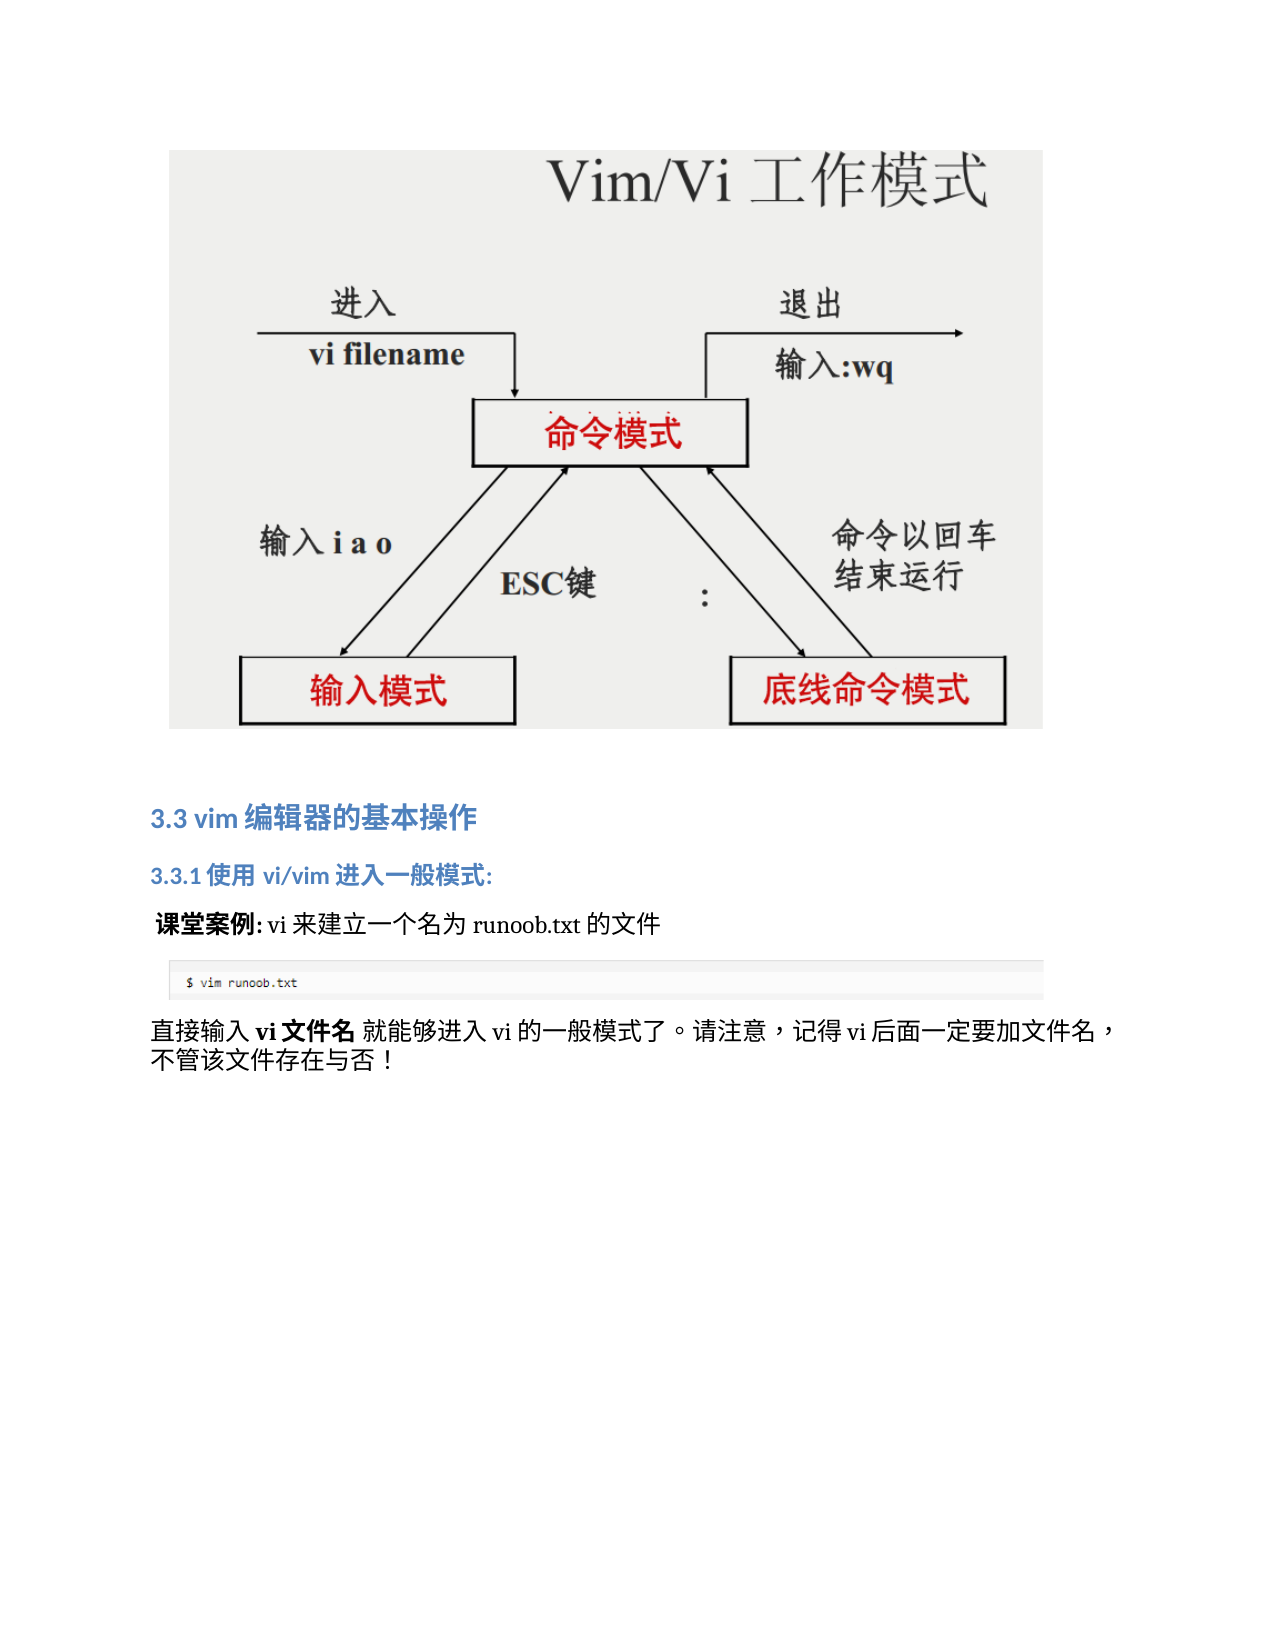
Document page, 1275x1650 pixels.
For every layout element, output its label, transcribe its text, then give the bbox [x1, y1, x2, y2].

picture [168, 958, 1044, 1000]
subtitle 3.3.1使用 vi/vim 进入一般模式: [150, 858, 1125, 892]
text 直接输入 vi 文件名 就能够进入 vi 的一般模式了。请注意，记得 vi 后面一定要加文件名，不管该文件存在与否！ [150, 1018, 1125, 1075]
text 课堂案例: vi 来建立一个名为 runoob.txt 的文件 [150, 911, 1125, 939]
picture [168, 150, 1044, 729]
subtitle 3.3 vim编辑器的基本操作 [150, 797, 1125, 837]
